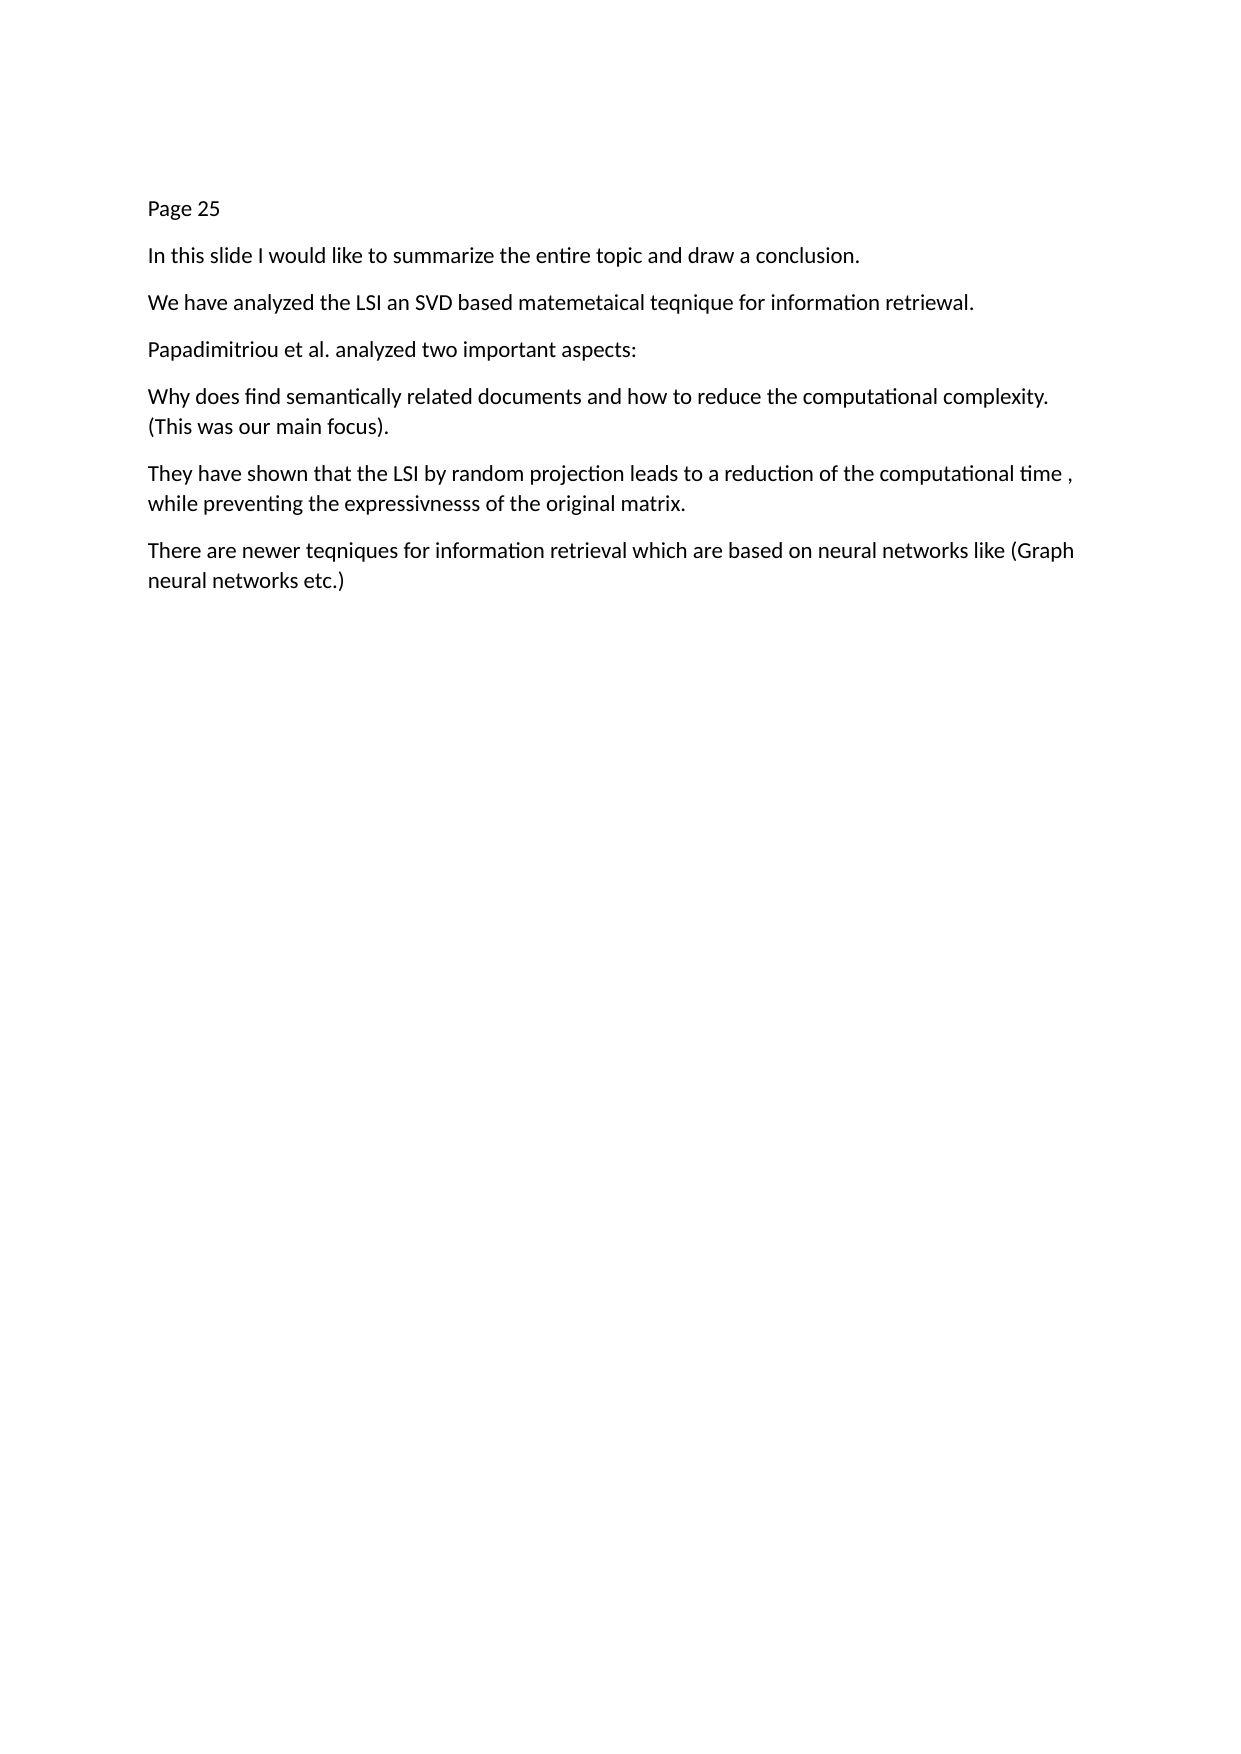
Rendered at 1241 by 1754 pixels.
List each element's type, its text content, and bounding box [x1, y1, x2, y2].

text Why does find semantically related documents and how to reduce the computational complexity. (This was our main focus). [148, 382, 1093, 440]
text There are newer teqniques for information retrieval which are based on neural networks like (Graph neural networks etc.) [148, 536, 1093, 594]
text Page 25 [148, 194, 1093, 222]
text Papadimitriou et al. analyzed two important aspects: [148, 335, 1093, 363]
text We have analyzed the LSI an SVD based matemetaical teqnique for information retriewal. [148, 288, 1093, 316]
text They have shown that the LSI by random projection leads to a reduction of the computational time , while preventing the expressivnesss of the original matrix. [148, 459, 1093, 517]
text In this slide I would like to summarize the entire topic and draw a conclusion. [148, 241, 1093, 269]
